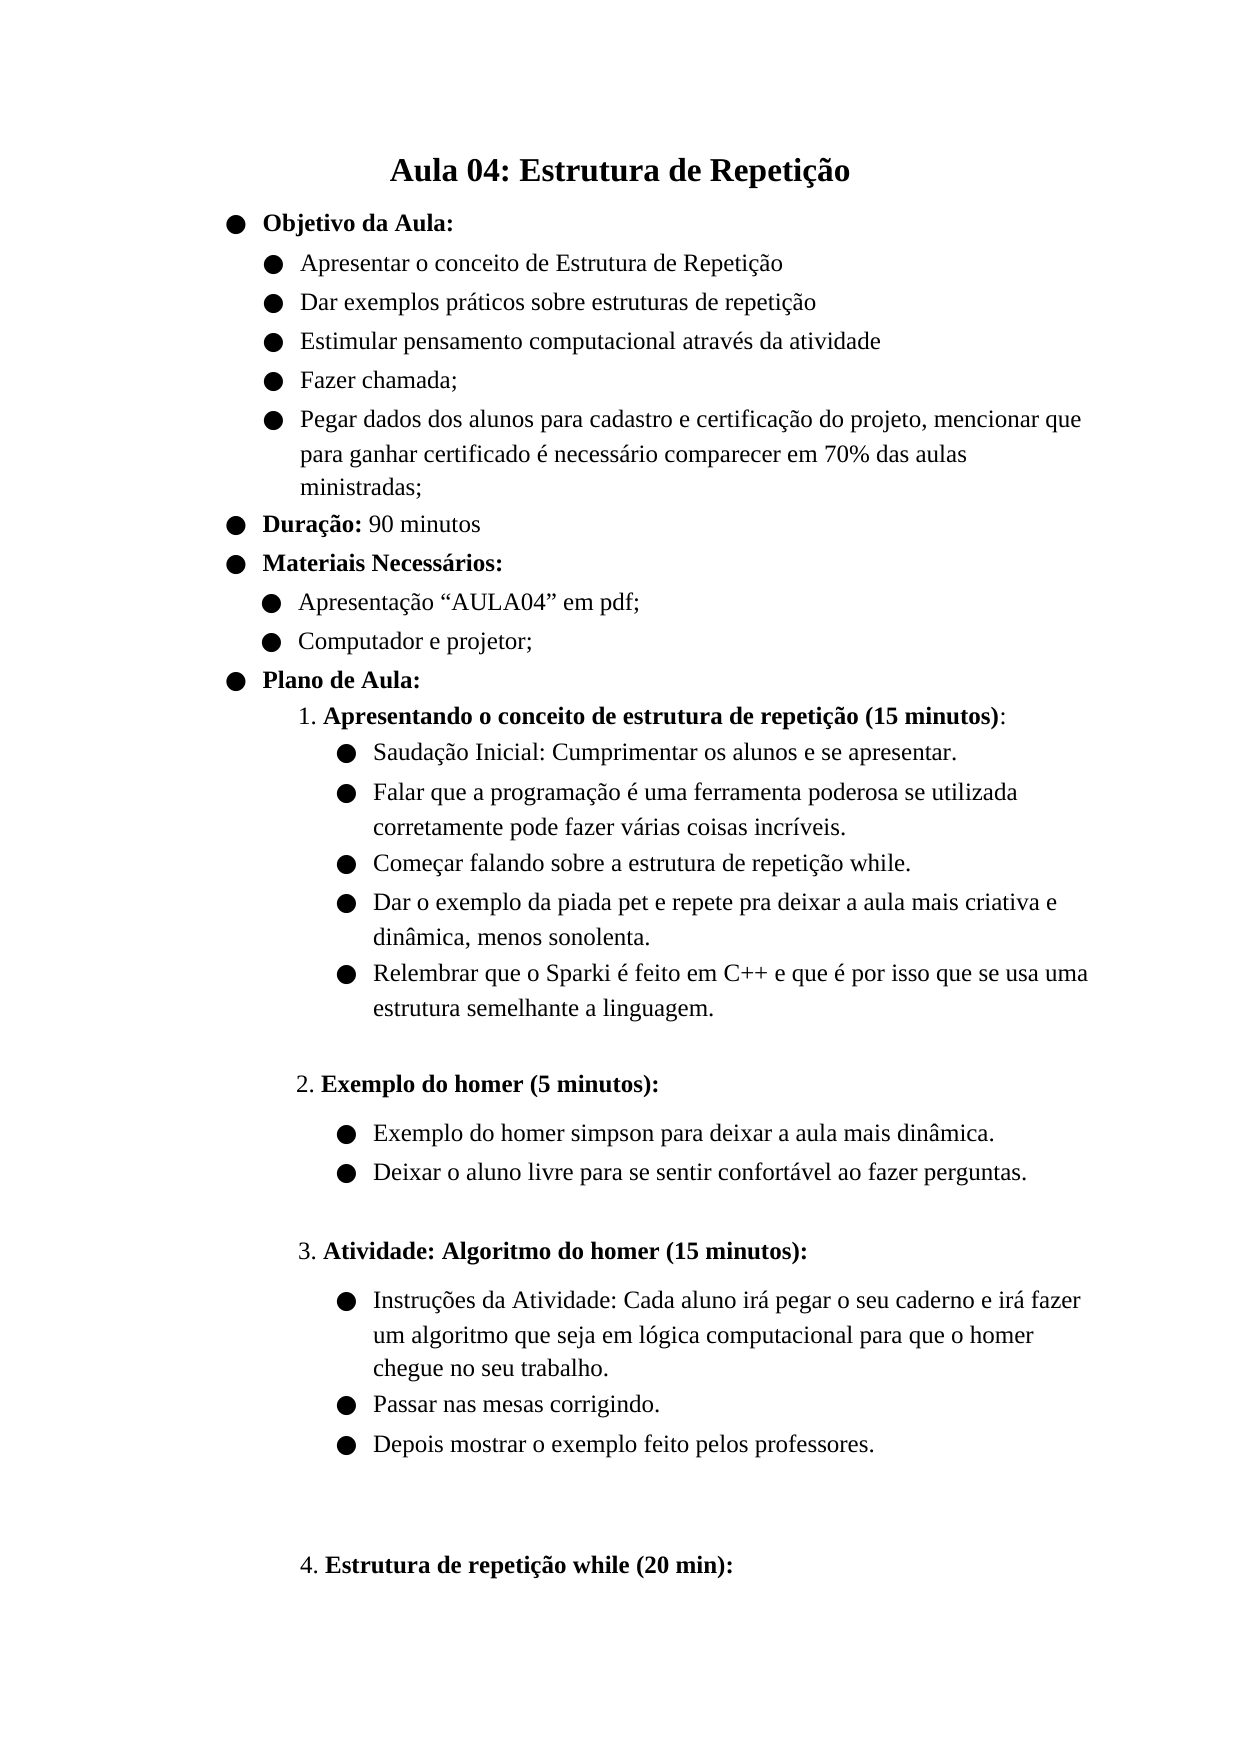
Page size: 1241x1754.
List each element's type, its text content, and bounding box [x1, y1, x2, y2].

list Dar o exemplo da piada pet e repete pra deixar a aula mais criativa e dinâmica, menos sonolenta. [335, 884, 1090, 951]
list Instruções da Atividade: Cada aluno irá pegar o seu caderno e irá fazer um algoritmo que seja em lógica computacional para que o homer chegue no seu trabalho. [335, 1282, 1090, 1382]
list Deixar o aluno livre para se sentir confortável ao fazer perguntas. [335, 1154, 1090, 1188]
list Duração: 90 minutos [225, 505, 1090, 539]
text 2. Exemplo do homer (5 minutos): [223, 1069, 1090, 1098]
list Falar que a programação é uma ferramenta poderosa se utilizada corretamente pode fazer várias coisas incríveis. [335, 773, 1090, 840]
list Apresentar o conceito de Estrutura de Repetição [262, 244, 1090, 278]
list Estimular pensamento computacional através da atividade [262, 322, 1090, 357]
list Exemplo do homer simpson para deixar a aula mais dinâmica. [335, 1115, 1090, 1149]
list Saudação Inicial: Cumprimentar os alunos e se apresentar. [335, 734, 1090, 768]
list Relembrar que o Sparki é feito em C++ e que é por isso que se usa uma estrutura semelhante a linguagem. [335, 955, 1090, 1022]
text 3. Atividade: Algoritmo do homer (15 minutos): [298, 1236, 1090, 1265]
list Apresentação “AULA04” em pdf; [260, 583, 1090, 618]
list Passar nas mesas corrigindo. [335, 1386, 1090, 1420]
list Dar exemplos práticos sobre estruturas de repetição [262, 283, 1090, 317]
text Aula 04: Estrutura de Repetição [150, 150, 1090, 188]
list Pegar dados dos alunos para cadastro e certificação do projeto, mencionar que para ganhar certificado é necessário comparecer em 70% das aulas ministradas; [262, 401, 1090, 501]
list Depois mostrar o exemplo feito pelos professores. [335, 1425, 1090, 1459]
list Plano de Aula: [225, 662, 1090, 696]
list Começar falando sobre a estrutura de repetição while. [335, 844, 1090, 879]
list Fazer chamada; [262, 362, 1090, 396]
list Objetivo da Aula: [225, 205, 1090, 239]
text 4. Estrutura de repetição while (20 min): [225, 1550, 1090, 1579]
list Materiais Necessários: [225, 544, 1090, 578]
text 1. Apresentando o conceito de estrutura de repetição (15 minutos): [225, 701, 1090, 730]
list Computador e projetor; [260, 623, 1090, 657]
